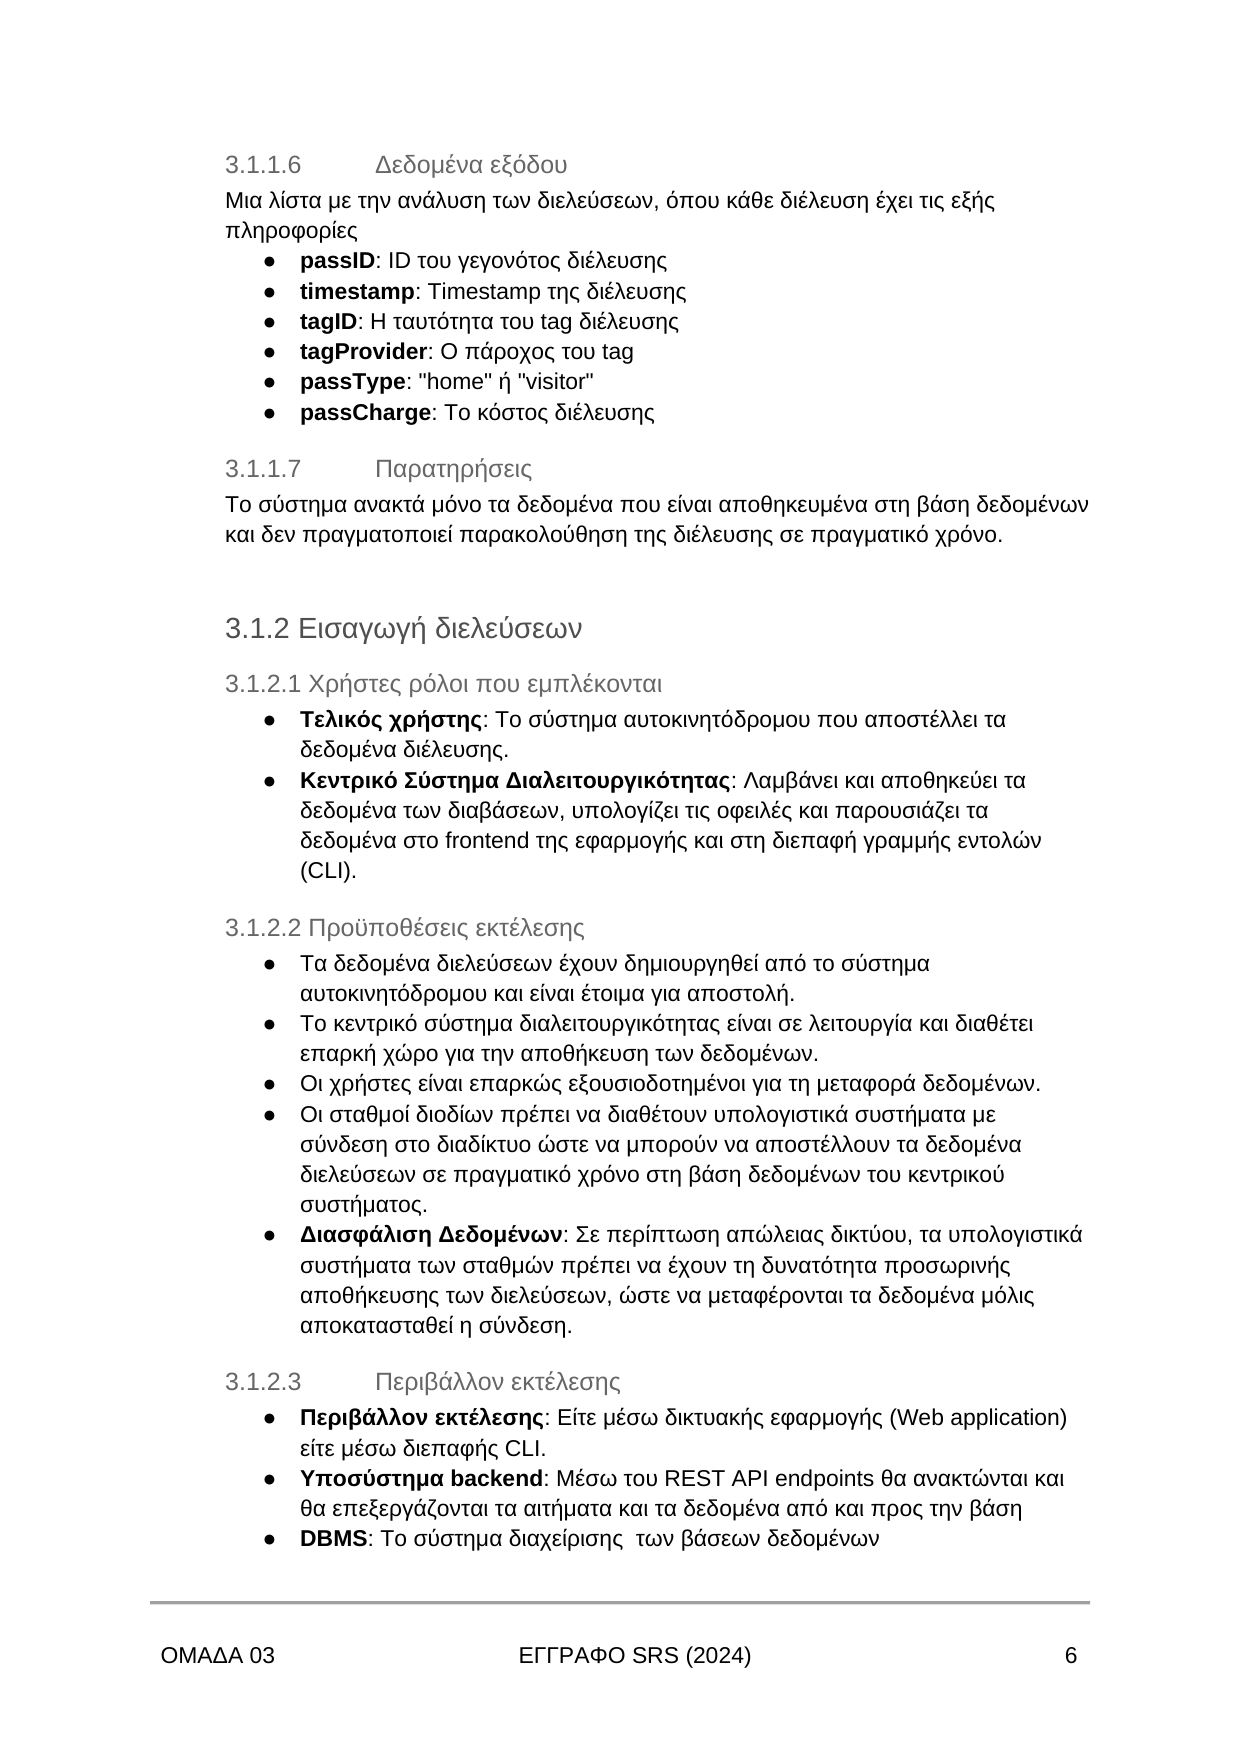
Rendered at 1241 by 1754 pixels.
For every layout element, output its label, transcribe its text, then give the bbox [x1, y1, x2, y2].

list Τελικός χρήστης: Το σύστημα αυτοκινητόδρομου που αποστέλλει τα δεδομένα διέλευσης. [262, 706, 1090, 763]
list Υποσύστημα backend: Μέσω του REST API endpoints θα ανακτώνται και θα επεξεργάζονται τα αιτήματα και τα δεδομένα από και προς την βάση [262, 1465, 1090, 1521]
subtitle 3.1.2.1 Χρήστες ρόλοι που εμπλέκονται [225, 669, 1090, 698]
subtitle 3.1.1.6 Δεδομένα εξόδου [225, 150, 1090, 179]
list Τα δεδομένα διελεύσεων έχουν δημιουργηθεί από το σύστημα αυτοκινητόδρομου και είναι έτοιμα για αποστολή. [262, 949, 1090, 1006]
text Το σύστημα ανακτά μόνο τα δεδομένα που είναι αποθηκευμένα στη βάση δεδομένων και δεν πραγματοποιεί παρακολούθηση της διέλευσης σε πραγματικό χρόνο. [225, 491, 1090, 547]
list passID: ID του γεγονότος διέλευσης [262, 247, 1090, 274]
list Κεντρικό Σύστημα Διαλειτουργικότητας: Λαμβάνει και αποθηκεύει τα δεδομένα των διαβάσεων, υπολογίζει τις οφειλές και παρουσιάζει τα δεδομένα στο frontend της εφαρμογής και στη διεπαφή γραμμής εντολών (CLI). [262, 767, 1090, 884]
list tagProvider: Ο πάροχος του tag [262, 338, 1090, 364]
list passCharge: Το κόστος διέλευσης [262, 398, 1090, 425]
list tagID: Η ταυτότητα του tag διέλευσης [262, 308, 1090, 334]
list Οι σταθμοί διοδίων πρέπει να διαθέτουν υπολογιστικά συστήματα με σύνδεση στο διαδίκτυο ώστε να μπορούν να αποστέλλουν τα δεδομένα διελεύσεων σε πραγματικό χρόνο στη βάση δεδομένων του κεντρικού συστήματος. [262, 1101, 1090, 1218]
list Διασφάλιση Δεδομένων: Σε περίπτωση απώλειας δικτύου, τα υπολογιστικά συστήματα των σταθμών πρέπει να έχουν τη δυνατότητα προσωρινής αποθήκευσης των διελεύσεων, ώστε να μεταφέρονται τα δεδομένα μόλις αποκατασταθεί η σύνδεση. [262, 1221, 1090, 1338]
list Το κεντρικό σύστημα διαλειτουργικότητας είναι σε λειτουργία και διαθέτει επαρκή χώρο για την αποθήκευση των δεδομένων. [262, 1010, 1090, 1067]
text Μια λίστα με την ανάλυση των διελεύσεων, όπου κάθε διέλευση έχει τις εξής πληροφορίες [225, 187, 1090, 244]
list Οι χρήστες είναι επαρκώς εξουσιοδοτημένοι για τη μεταφορά δεδομένων. [262, 1070, 1090, 1097]
list passType: "home" ή "visitor" [262, 368, 1090, 395]
list DBMS: Το σύστημα διαχείρισης των βάσεων δεδομένων [262, 1525, 1090, 1552]
subtitle 3.1.2 Εισαγωγή διελεύσεων [225, 611, 1090, 644]
subtitle 3.1.2.3 Περιβάλλον εκτέλεσης [225, 1367, 1090, 1396]
list timestamp: Timestamp της διέλευσης [262, 278, 1090, 304]
list Περιβάλλον εκτέλεσης: Είτε μέσω δικτυακής εφαρμογής (Web application) είτε μέσω διεπαφής CLI. [262, 1404, 1090, 1461]
subtitle 3.1.1.7 Παρατηρήσεις [225, 454, 1090, 482]
subtitle 3.1.2.2 Προϋποθέσεις εκτέλεσης [225, 912, 1090, 941]
